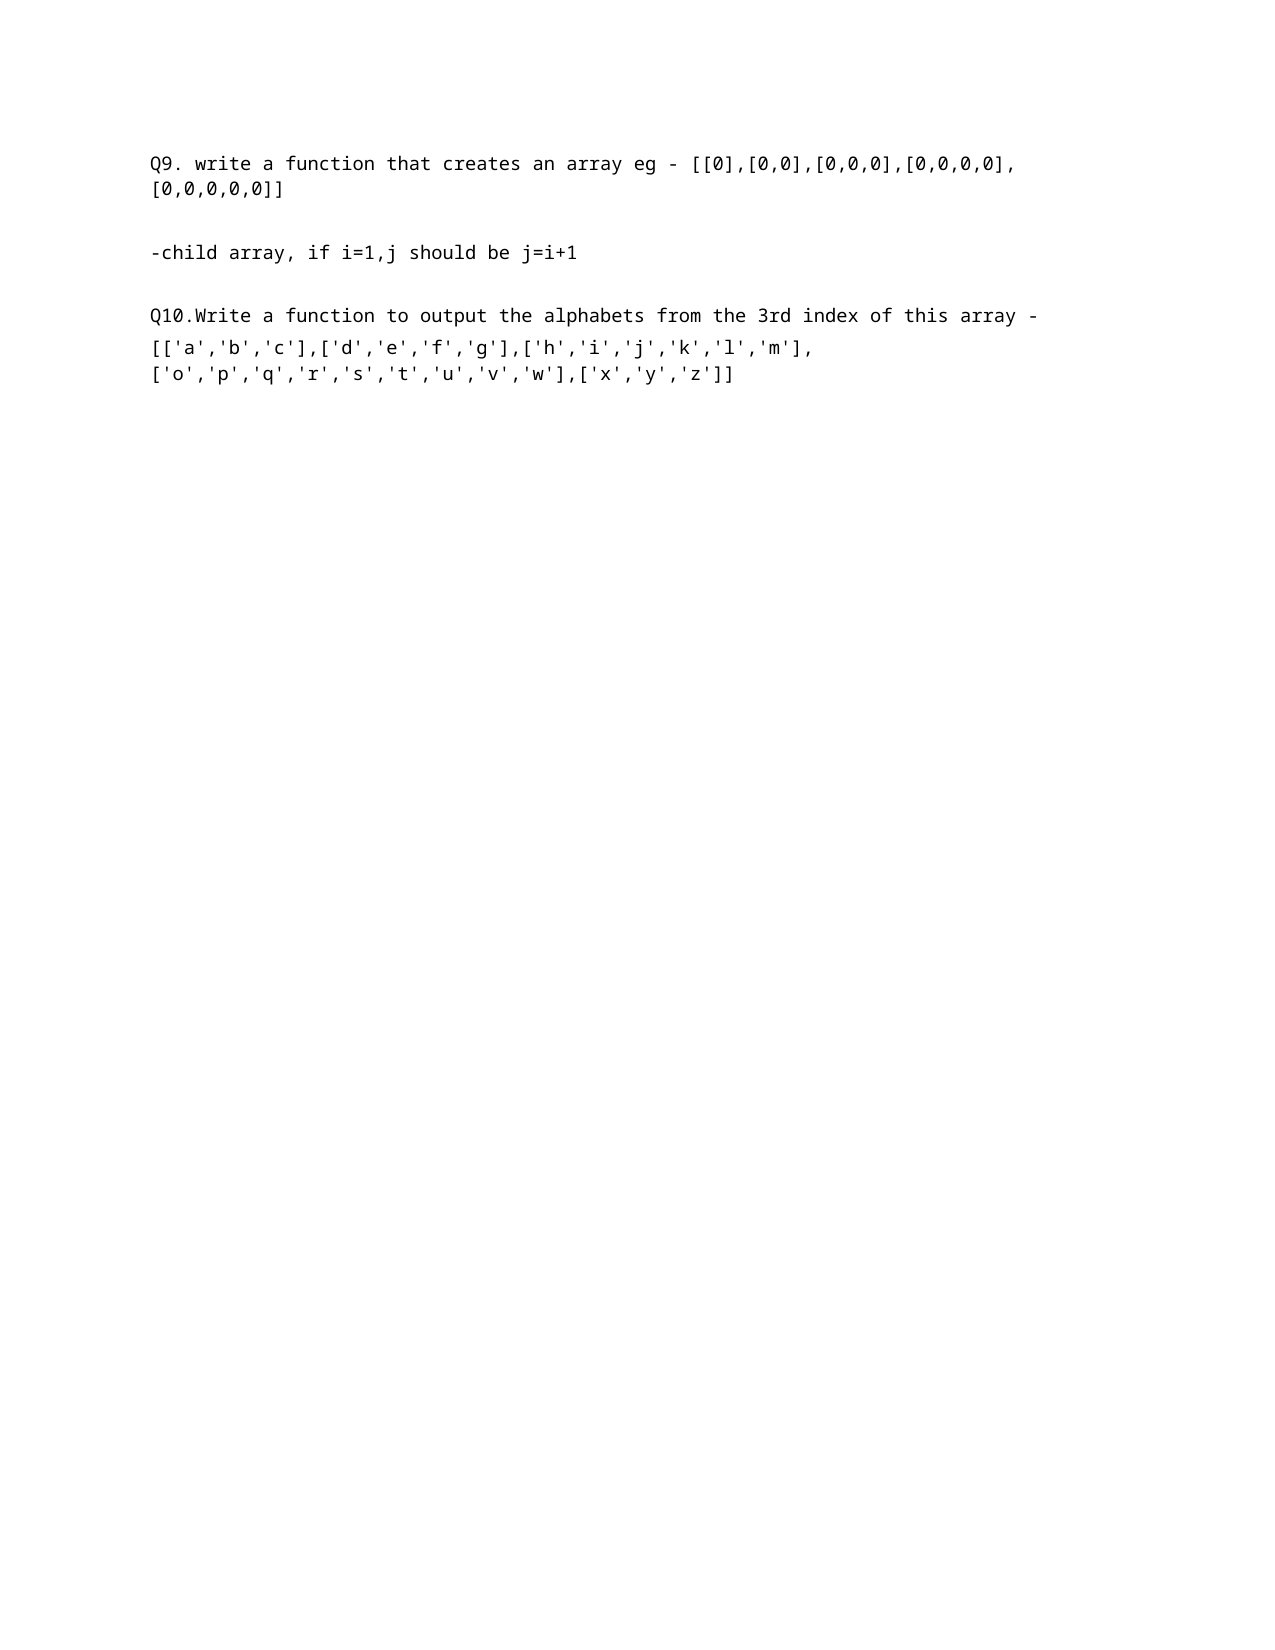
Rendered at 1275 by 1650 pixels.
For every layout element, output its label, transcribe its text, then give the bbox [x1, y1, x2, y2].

text [['a','b','c'],['d','e','f','g'],['h','i','j','k','l','m'],['o','p','q','r','s','t','u','v','w'],['x','y','z']] [150, 334, 1125, 385]
text Q9. write a function that creates an array eg - [[0],[0,0],[0,0,0],[0,0,0,0],[0,0,0,0,0]] [150, 150, 1125, 201]
text Q10.Write a function to output the alphabets from the 3rd index of this array - [150, 303, 1125, 328]
text -child array, if i=1,j should be j=i+1 [150, 239, 1125, 264]
